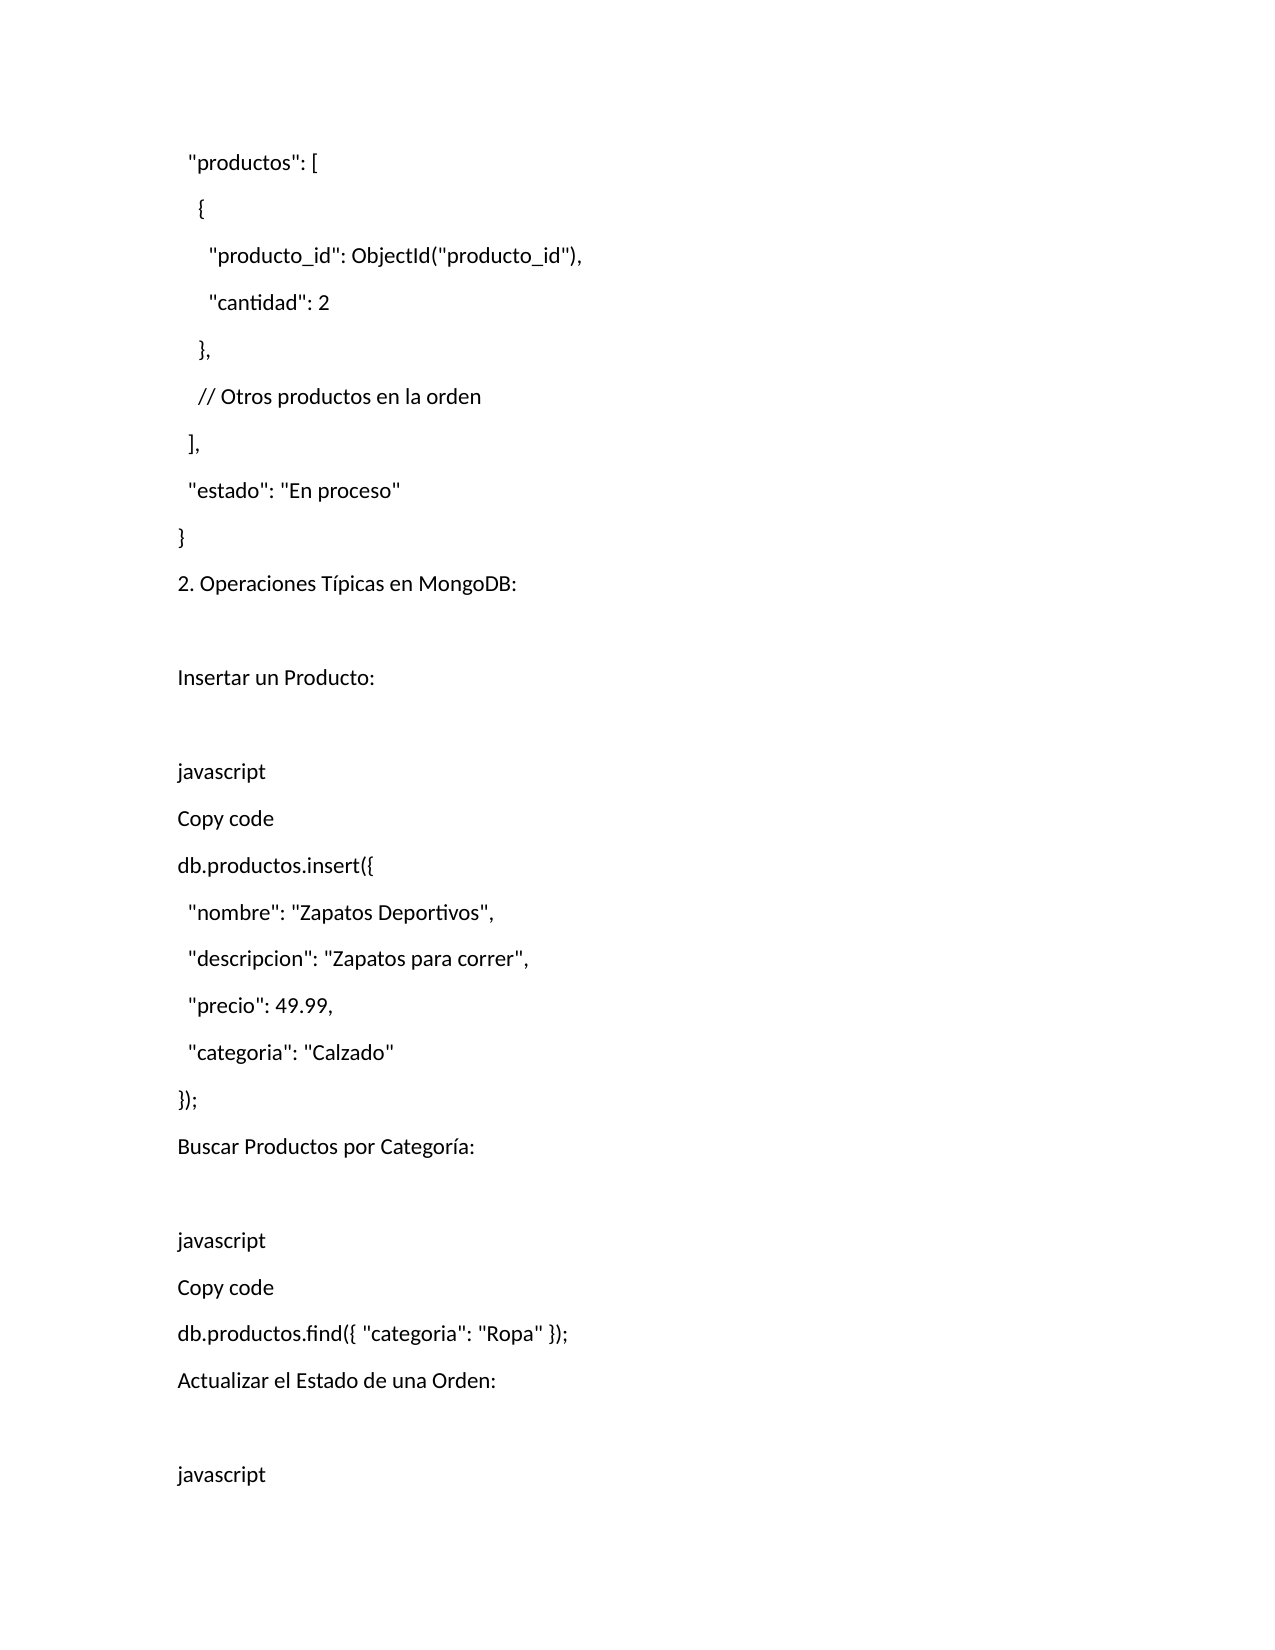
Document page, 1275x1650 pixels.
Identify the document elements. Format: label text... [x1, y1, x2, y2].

text "nombre": "Zapatos Deportivos", [177, 898, 1098, 926]
text Buscar Productos por Categoría: [177, 1132, 1098, 1160]
text } [177, 523, 1098, 551]
text "descripcion": "Zapatos para correr", [177, 944, 1098, 972]
text }, [177, 335, 1098, 363]
text }); [177, 1085, 1098, 1113]
text db.productos.insert({ [177, 851, 1098, 879]
text Copy code [177, 804, 1098, 832]
text "cantidad": 2 [177, 288, 1098, 316]
text { [177, 194, 1098, 222]
text javascript [177, 757, 1098, 785]
text 2. Operaciones Típicas en MongoDB: [177, 569, 1098, 597]
text Actualizar el Estado de una Orden: [177, 1366, 1098, 1394]
text // Otros productos en la orden [177, 382, 1098, 410]
text "producto_id": ObjectId("producto_id"), [177, 241, 1098, 269]
text javascript [177, 1226, 1098, 1254]
text Copy code [177, 1273, 1098, 1301]
text Insertar un Producto: [177, 663, 1098, 691]
text "estado": "En proceso" [177, 476, 1098, 504]
text "categoria": "Calzado" [177, 1038, 1098, 1066]
text javascript [177, 1460, 1098, 1488]
text db.productos.find({ "categoria": "Ropa" }); [177, 1319, 1098, 1347]
text "precio": 49.99, [177, 991, 1098, 1019]
text "productos": [ [177, 148, 1098, 176]
text ], [177, 429, 1098, 457]
